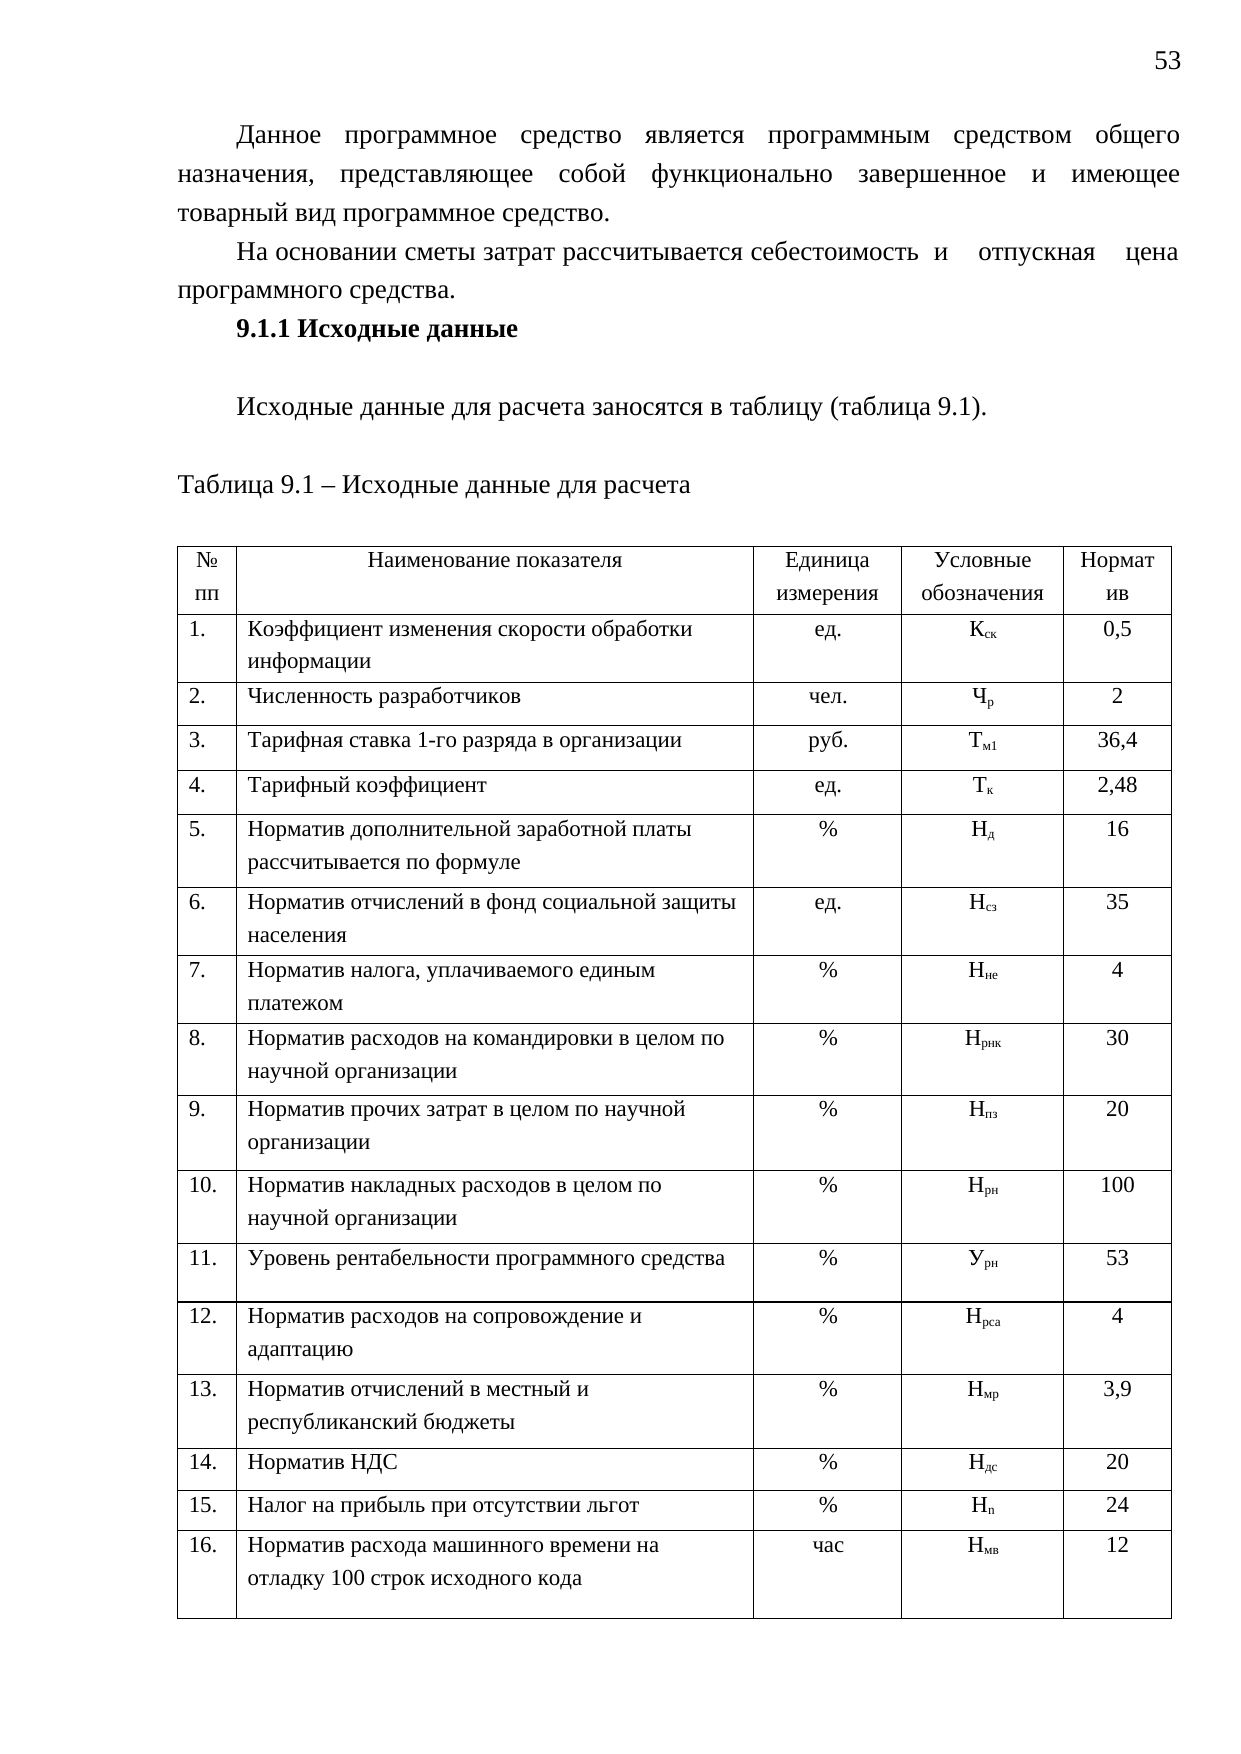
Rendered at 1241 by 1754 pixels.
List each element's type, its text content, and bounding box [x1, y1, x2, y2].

table_cell % [754, 1449, 901, 1490]
table_cell 13. [178, 1375, 236, 1447]
table_cell 36,4 [1064, 726, 1171, 770]
table_cell Норматив накладных расходов в целом по научной организации [237, 1171, 753, 1243]
table_cell 3,9 [1064, 1375, 1171, 1447]
table_header № пп [178, 547, 236, 613]
table_cell 2,48 [1064, 771, 1171, 814]
table_cell % [754, 1244, 901, 1301]
text Таблица 9.1 – Исходные данные для расчета [177, 468, 1181, 499]
table_cell Норматив налога, уплачиваемого единым платежом [237, 956, 753, 1023]
table_cell Нn [902, 1491, 1063, 1530]
text Данное программное средство является программным средством общего назначения, представляющее собой функционально завершенное и имеющее товарный вид программное средство. [177, 118, 1181, 227]
table_cell руб. [754, 726, 901, 770]
table_header Норматив [1064, 547, 1171, 613]
table_cell Тм1 [902, 726, 1063, 770]
table_cell Норматив расходов на командировки в целом по научной организации [237, 1024, 753, 1094]
table_cell Норматив расходов на сопровождение и адаптацию [237, 1303, 753, 1374]
table_cell Урн [902, 1244, 1063, 1301]
table_cell % [754, 1024, 901, 1094]
table_cell Норматив НДС [237, 1449, 753, 1490]
table_cell Нд [902, 815, 1063, 887]
table_cell 2. [178, 683, 236, 725]
table_cell Нпз [902, 1096, 1063, 1170]
table_cell Уровень рентабельности программного средства [237, 1244, 753, 1301]
text На основании сметы затрат рассчитывается себестоимость и отпускная цена программного средства. [177, 235, 1181, 305]
table_cell % [754, 1171, 901, 1243]
table_cell % [754, 1303, 901, 1374]
table_cell 12. [178, 1303, 236, 1374]
table_cell 4. [178, 771, 236, 814]
table_cell Налог на прибыль при отсутствии льгот [237, 1491, 753, 1530]
table_cell 15. [178, 1491, 236, 1530]
table_cell Нне [902, 956, 1063, 1023]
table_cell Норматив расхода машинного времени на отладку 100 строк исходного кода [237, 1531, 753, 1617]
table_cell Нрнк [902, 1024, 1063, 1094]
table_cell 2 [1064, 683, 1171, 725]
table_cell 4 [1064, 956, 1171, 1023]
table_cell Норматив отчислений в местный и республиканский бюджеты [237, 1375, 753, 1447]
table_cell % [754, 815, 901, 887]
table_cell 11. [178, 1244, 236, 1301]
table_cell 7. [178, 956, 236, 1023]
table_cell ед. [754, 771, 901, 814]
table_cell 16. [178, 1531, 236, 1617]
table_cell 6. [178, 888, 236, 955]
table_cell 8. [178, 1024, 236, 1094]
table_cell Нмв [902, 1531, 1063, 1617]
table_cell 10. [178, 1171, 236, 1243]
table_cell Чр [902, 683, 1063, 725]
table_cell 14. [178, 1449, 236, 1490]
table_cell 5. [178, 815, 236, 887]
text 9.1.1 Исходные данные [177, 312, 1181, 343]
table_cell ед. [754, 615, 901, 682]
table_cell Нмр [902, 1375, 1063, 1447]
table_cell Тарифная ставка 1-го разряда в организации [237, 726, 753, 770]
text Исходные данные для расчета заносятся в таблицу (таблица 9.1). [177, 390, 1181, 421]
table_cell 16 [1064, 815, 1171, 887]
table_cell 20 [1064, 1449, 1171, 1490]
table_cell 53 [1064, 1244, 1171, 1301]
table_cell час [754, 1531, 901, 1617]
table_cell Ндс [902, 1449, 1063, 1490]
table_cell Кск [902, 615, 1063, 682]
table_cell % [754, 1096, 901, 1170]
table_cell Коэффициент изменения скорости обработки информации [237, 615, 753, 682]
table_cell Нсз [902, 888, 1063, 955]
table_cell 24 [1064, 1491, 1171, 1530]
table_cell 12 [1064, 1531, 1171, 1617]
table_cell 0,5 [1064, 615, 1171, 682]
table_cell Норматив дополнительной заработной платы рассчитывается по формуле [237, 815, 753, 887]
table_cell ед. [754, 888, 901, 955]
table_cell % [754, 1491, 901, 1530]
table_cell Норматив отчислений в фонд социальной защиты населения [237, 888, 753, 955]
table_header Условные обозначения [902, 547, 1063, 613]
table_cell 1. [178, 615, 236, 682]
table_cell 3. [178, 726, 236, 770]
table_header Единица измерения [754, 547, 901, 613]
table_cell % [754, 956, 901, 1023]
table_cell Нрн [902, 1171, 1063, 1243]
table_header Наименование показателя [237, 547, 753, 613]
table_cell 9. [178, 1096, 236, 1170]
table_cell % [754, 1375, 901, 1447]
table_cell 100 [1064, 1171, 1171, 1243]
table_cell Норматив прочих затрат в целом по научной организации [237, 1096, 753, 1170]
table_cell 4 [1064, 1303, 1171, 1374]
table_cell Тарифный коэффициент [237, 771, 753, 814]
table_cell 20 [1064, 1096, 1171, 1170]
table_cell Численность разработчиков [237, 683, 753, 725]
table_cell 30 [1064, 1024, 1171, 1094]
table_cell чел. [754, 683, 901, 725]
table_cell 35 [1064, 888, 1171, 955]
table_cell Нрса [902, 1303, 1063, 1374]
table_cell Тк [902, 771, 1063, 814]
